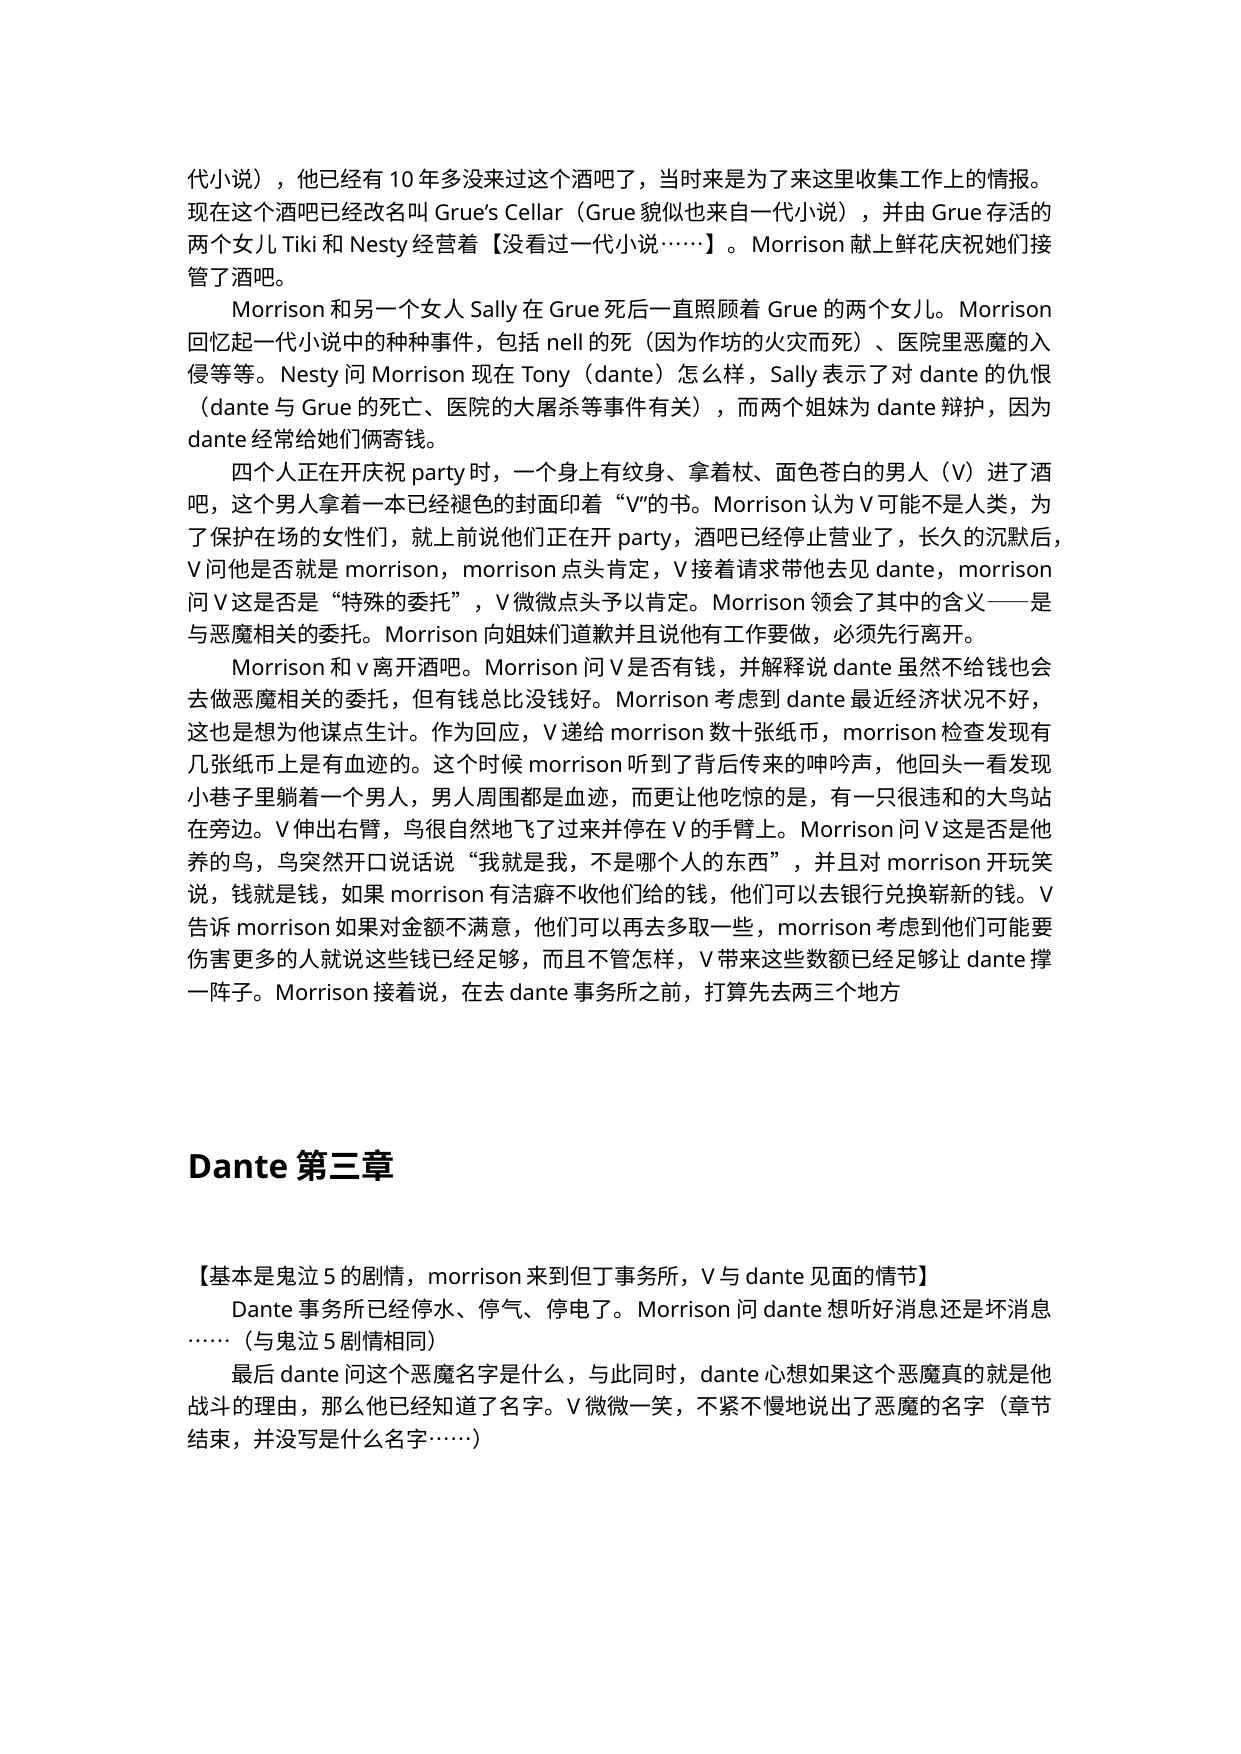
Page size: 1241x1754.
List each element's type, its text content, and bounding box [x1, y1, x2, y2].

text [187, 162, 1053, 292]
text Morrison和v离开酒吧。Morrison问V是否有钱，并解释说dante虽然不给钱也会去做恶魔相关的委托，但有钱总比没钱好。Morrison考虑到dante最近经济状况不好，这也是想为他谋点生计。作为回应，V递给morrison数十张纸币，morrison检查发现有几张纸币上是有血迹的。这个时候morrison听到了背后传来的呻吟声，他回头一看发现小巷子里躺着一个男人，男人周围都是血迹，而更让他吃惊的是，有一只很违和的大鸟站在旁边。V伸出右臂，鸟很自然地飞了过来并停在V的手臂上。Morrison问V这是否是他养的鸟，鸟突然开口说话说“我就是我，不是哪个人的东西”，并且对morrison开玩笑说，钱就是钱，如果morrison有洁癖不收他们给的钱，他们可以去银行兑换崭新的钱。V告诉morrison如果对金额不满意，他们可以再去多取一些，morrison考虑到他们可能要伤害更多的人就说这些钱已经足够，而且不管怎样，V带来这些数额已经足够让dante撑一阵子。Morrison接着说，在去dante事务所之前，打算先去两三个地方 [187, 649, 1053, 1007]
text 【基本是鬼泣5的剧情，morrison来到但丁事务所，V与dante见面的情节】 [187, 1259, 1053, 1291]
subtitle Dante第三章 [187, 1132, 1053, 1197]
text 最后dante问这个恶魔名字是什么，与此同时，dante心想如果这个恶魔真的就是他战斗的理由，那么他已经知道了名字。V微微一笑，不紧不慢地说出了恶魔的名字（章节结束，并没写是什么名字……） [187, 1356, 1053, 1454]
text 四个人正在开庆祝party时，一个身上有纹身、拿着杖、面色苍白的男人（V）进了酒吧，这个男人拿着一本已经褪色的封面印着“V”的书。Morrison认为V可能不是人类，为了保护在场的女性们，就上前说他们正在开party，酒吧已经停止营业了，长久的沉默后，V问他是否就是morrison，morrison点头肯定，V接着请求带他去见dante，morrison问V这是否是“特殊的委托”，V微微点头予以肯定。Morrison领会了其中的含义——是与恶魔相关的委托。Morrison向姐妹们道歉并且说他有工作要做，必须先行离开。 [187, 454, 1053, 649]
text Morrison和另一个女人Sally在Grue死后一直照顾着Grue的两个女儿。Morrison回忆起一代小说中的种种事件，包括nell的死（因为作坊的火灾而死）、医院里恶魔的入侵等等。Nesty问Morrison现在Tony（dante）怎么样，Sally表示了对dante的仇恨（dante与Grue的死亡、医院的大屠杀等事件有关），而两个姐妹为dante辩护，因为dante经常给她们俩寄钱。 [187, 292, 1053, 454]
text Dante事务所已经停水、停气、停电了。Morrison问dante想听好消息还是坏消息……（与鬼泣5剧情相同） [187, 1291, 1053, 1356]
